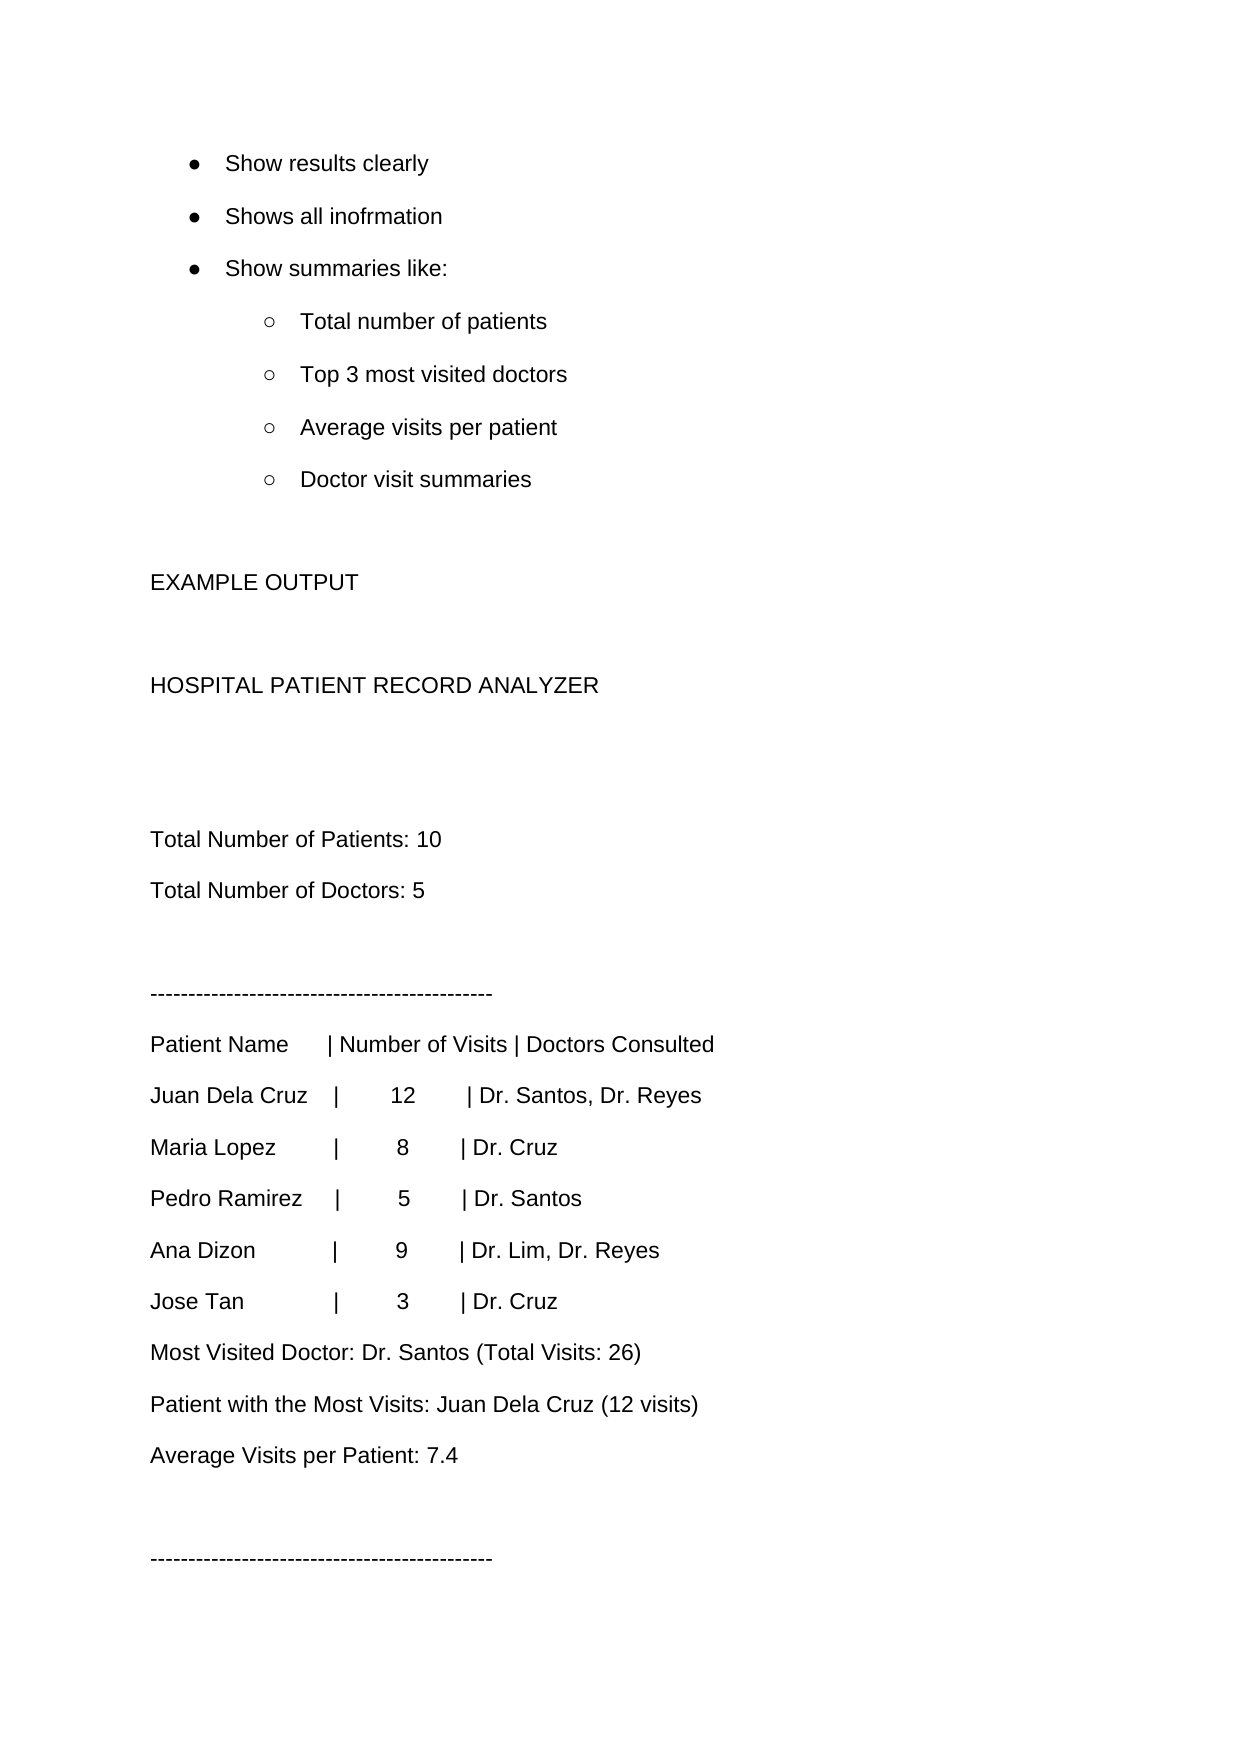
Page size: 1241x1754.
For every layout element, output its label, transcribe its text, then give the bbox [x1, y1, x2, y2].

list Shows all inofrmation [187, 203, 1090, 255]
text Average Visits per Patient: 7.4 [150, 1442, 1090, 1468]
list Show results clearly [187, 150, 1090, 203]
text HOSPITAL PATIENT RECORD ANALYZER [150, 672, 1090, 698]
text Patient Name | Number of Visits | Doctors Consulted [150, 1031, 1090, 1057]
text Jose Tan | 3 | Dr. Cruz [150, 1288, 1090, 1314]
list Show summaries like: [187, 255, 1090, 308]
text --------------------------------------------- [150, 980, 1090, 1006]
list Average visits per patient [262, 413, 1090, 466]
text Maria Lopez | 8 | Dr. Cruz [150, 1134, 1090, 1160]
list Total number of patients [262, 308, 1090, 361]
list Doctor visit summaries [262, 466, 1090, 493]
text Pedro Ramirez | 5 | Dr. Santos [150, 1185, 1090, 1212]
text Total Number of Doctors: 5 [150, 877, 1090, 903]
text Patient with the Most Visits: Juan Dela Cruz (12 visits) [150, 1391, 1090, 1417]
list Top 3 most visited doctors [262, 361, 1090, 413]
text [150, 1545, 1090, 1571]
text Most Visited Doctor: Dr. Santos (Total Visits: 26) [150, 1339, 1090, 1366]
text Ana Dizon | 9 | Dr. Lim, Dr. Reyes [150, 1237, 1090, 1263]
text EXAMPLE OUTPUT [150, 569, 1090, 595]
text Total Number of Patients: 10 [150, 826, 1090, 852]
text Juan Dela Cruz | 12 | Dr. Santos, Dr. Reyes [150, 1082, 1090, 1109]
